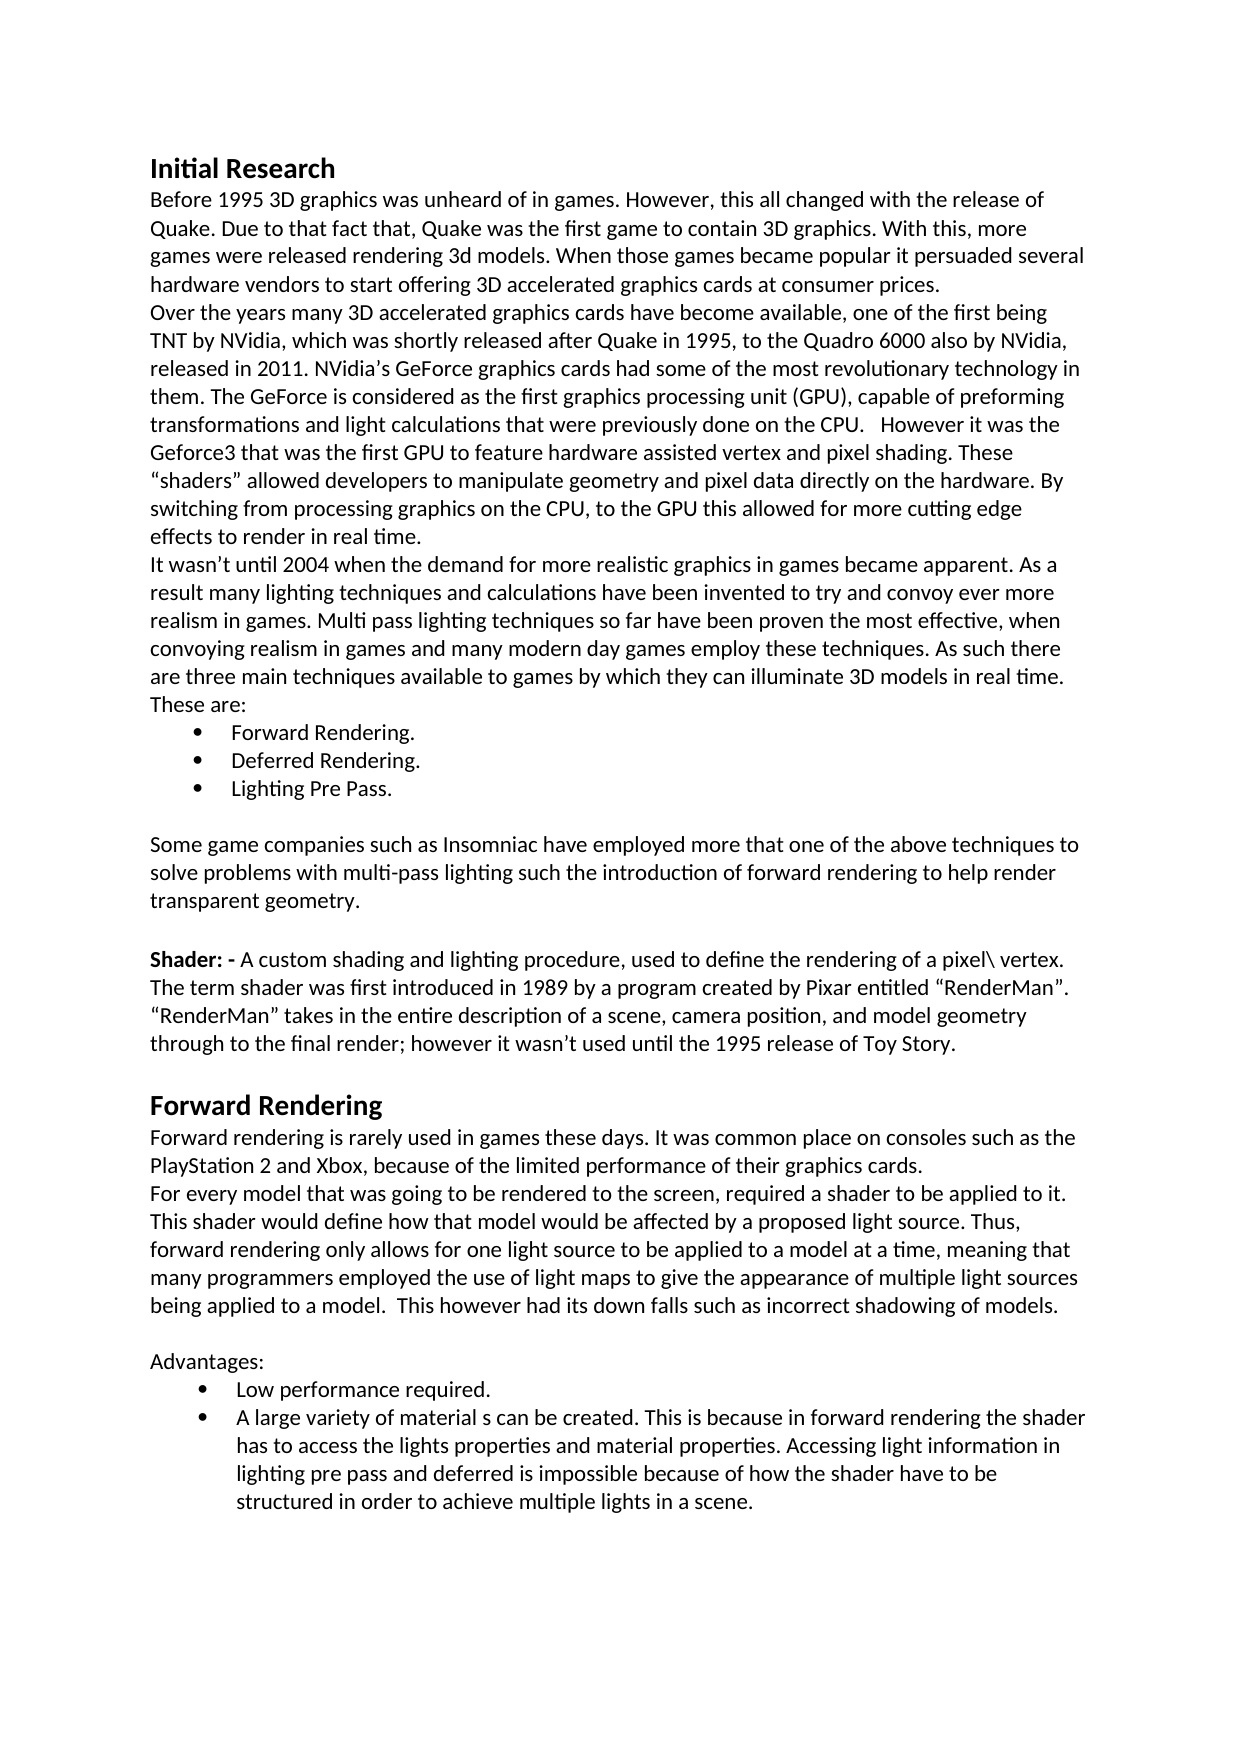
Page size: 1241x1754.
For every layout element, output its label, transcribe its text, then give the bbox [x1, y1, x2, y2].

text Before 1995 3D graphics was unheard of in games. However, this all changed with the release of Quake. Due to that fact that, Quake was the first game to contain 3D graphics. With this, more games were released rendering 3d models. When those games became popular it persuaded several hardware vendors to start offering 3D accelerated graphics cards at consumer prices. [150, 186, 1090, 298]
list Lighting Pre Pass. [194, 774, 1090, 802]
text Some game companies such as Insomniac have employed more that one of the above techniques to solve problems with multi-pass lighting such the introduction of forward rendering to help render transparent geometry. [150, 830, 1090, 914]
list Deferred Rendering. [194, 746, 1090, 774]
list A large variety of material s can be created. This is because in forward rendering the shader has to access the lights properties and material properties. Accessing light information in lighting pre pass and deferred is impossible because of how the shader have to be structured in order to achieve multiple lights in a scene. [198, 1403, 1090, 1515]
text It wasn’t until 2004 when the demand for more realistic graphics in games became apparent. As a result many lighting techniques and calculations have been invented to try and convoy ever more realism in games. Multi pass lighting techniques so far have been proven the most effective, when convoying realism in games and many modern day games employ these techniques. As such there are three main techniques available to games by which they can illuminate 3D models in real time. These are: [150, 550, 1090, 718]
text Forward Rendering [150, 1087, 1090, 1123]
list Forward Rendering. [194, 718, 1090, 746]
text Initial Research [150, 150, 1090, 186]
text Forward rendering is rarely used in games these days. It was common place on consoles such as the PlayStation 2 and Xbox, because of the limited performance of their graphics cards. [150, 1123, 1090, 1179]
text For every model that was going to be rendered to the screen, required a shader to be applied to it. This shader would define how that model would be affected by a proposed light source. Thus, forward rendering only allows for one light source to be applied to a model at a time, meaning that many programmers employed the use of light maps to give the appearance of multiple light sources being applied to a model. This however had its down falls such as incorrect shadowing of models. [150, 1179, 1090, 1319]
list Low performance required. [198, 1375, 1090, 1403]
text Shader: - A custom shading and lighting procedure, used to define the rendering of a pixel\ vertex. [150, 945, 1090, 973]
text The term shader was first introduced in 1989 by a program created by Pixar entitled “RenderMan”. “RenderMan” takes in the entire description of a scene, camera position, and model geometry through to the final render; however it wasn’t used until the 1995 release of Toy Story. [150, 973, 1090, 1057]
text Advantages: [150, 1347, 1090, 1375]
text Over the years many 3D accelerated graphics cards have become available, one of the first being TNT by NVidia, which was shortly released after Quake in 1995, to the Quadro 6000 also by NVidia, released in 2011. NVidia’s GeForce graphics cards had some of the most revolutionary technology in them. The GeForce is considered as the first graphics processing unit (GPU), capable of preforming transformations and light calculations that were previously done on the CPU. However it was the Geforce3 that was the first GPU to feature hardware assisted vertex and pixel shading. These “shaders” allowed developers to manipulate geometry and pixel data directly on the hardware. By switching from processing graphics on the CPU, to the GPU this allowed for more cutting edge effects to render in real time. [150, 298, 1090, 550]
